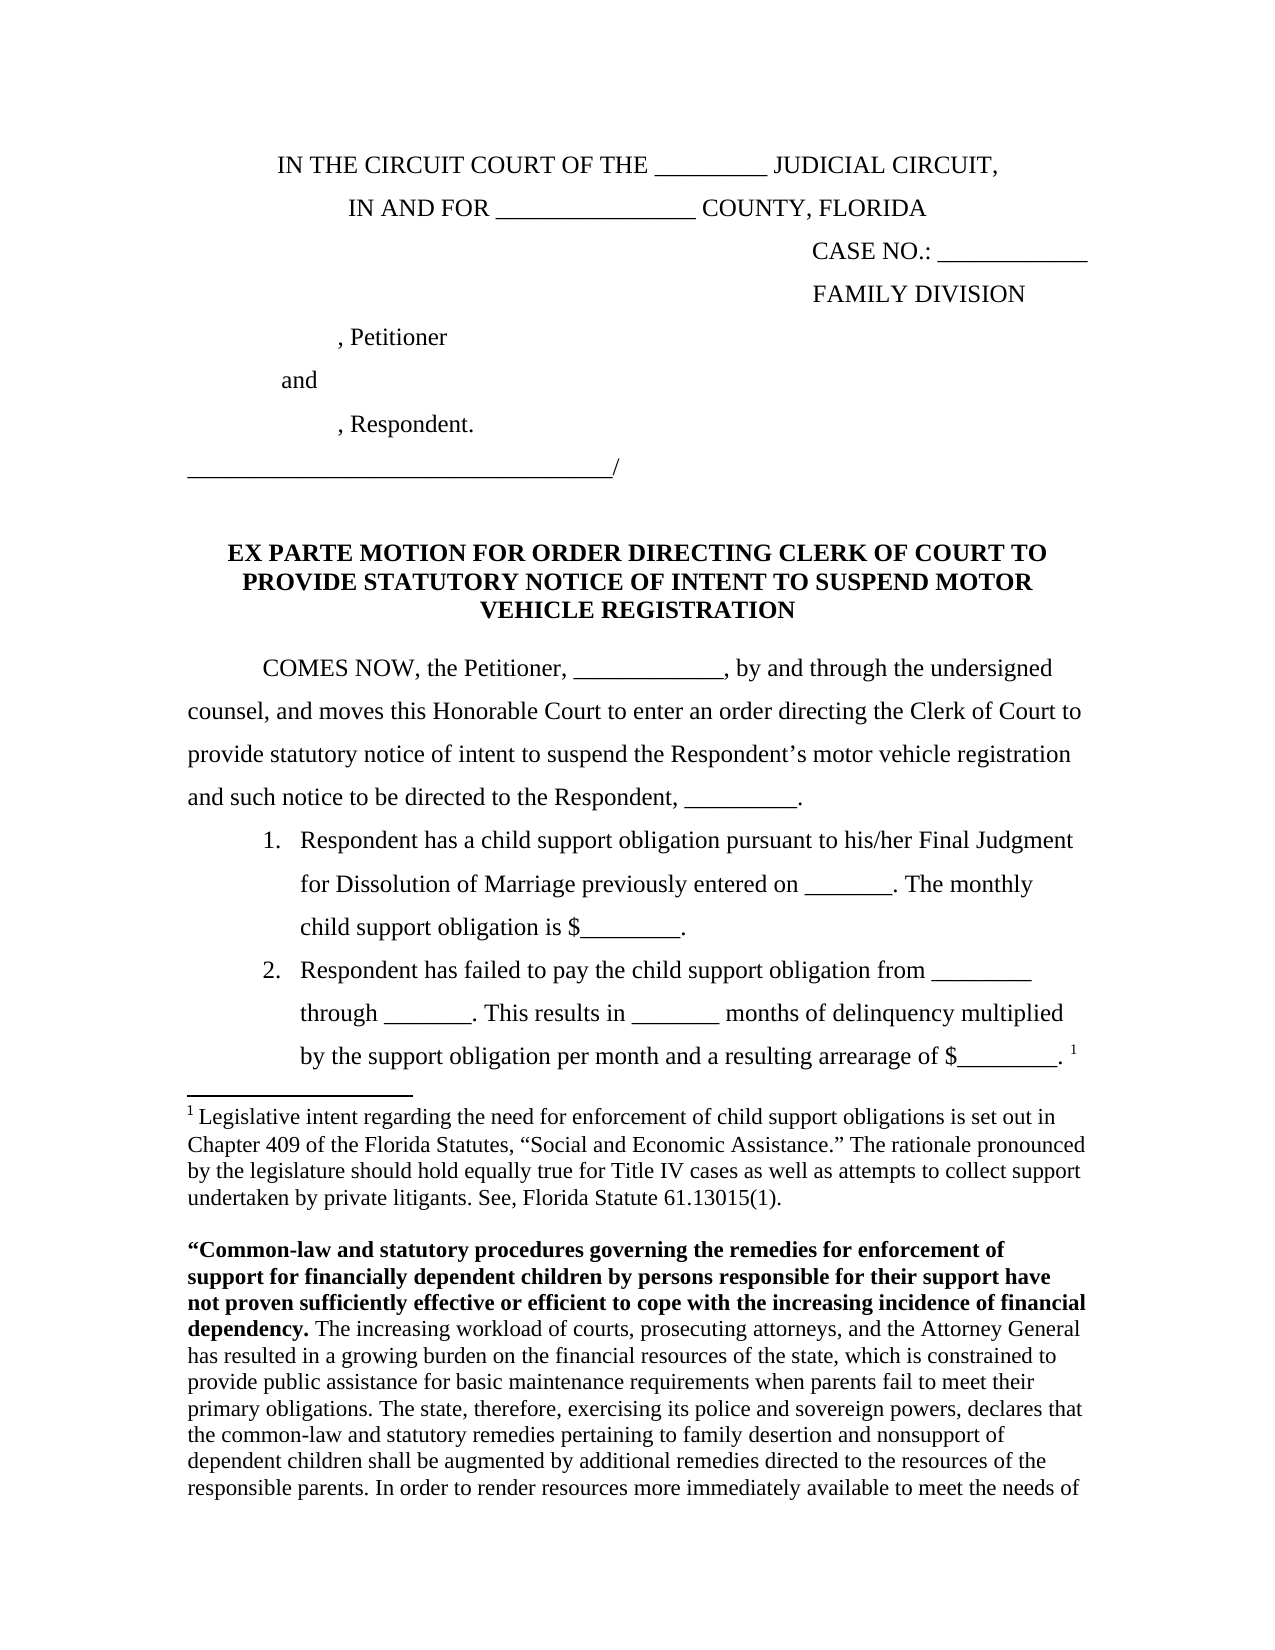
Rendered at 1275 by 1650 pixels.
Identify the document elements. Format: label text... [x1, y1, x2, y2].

text CASE NO.: ____________ [187, 236, 1087, 265]
text __________________________________/ [187, 452, 1087, 481]
text IN AND FOR ________________ COUNTY, FLORIDA [187, 193, 1087, 222]
text FAMILY DIVISION [712, 279, 1087, 308]
text COMES NOW, the Petitioner, ____________, by and through the undersigned counsel, and moves this Honorable Court to enter an order directing the Clerk of Court to provide statutory notice of intent to suspend the Respondent’s motor vehicle registration and such notice to be directed to the Respondent, _________. [187, 653, 1087, 811]
text , Petitioner [262, 322, 1087, 351]
text and [187, 366, 1087, 394]
list Respondent has a child support obligation pursuant to his/her Final Judgment for Dissolution of Marriage previously entered on _______. The monthly child support obligation is $________. [262, 826, 1087, 941]
text EX PARTE MOTION FOR ORDER DIRECTING CLERK OF COURT TO PROVIDE STATUTORY NOTICE OF INTENT TO SUSPEND MOTOR VEHICLE REGISTRATION [187, 538, 1087, 624]
text , Respondent. [262, 409, 1087, 437]
list Respondent has failed to pay the child support obligation from ________ through _______. This results in _______ months of delinquency multiplied by the support obligation per month and a resulting arrearage of $________. [262, 955, 1087, 1070]
text IN THE CIRCUIT COURT OF THE _________ JUDICIAL CIRCUIT, [187, 150, 1087, 179]
